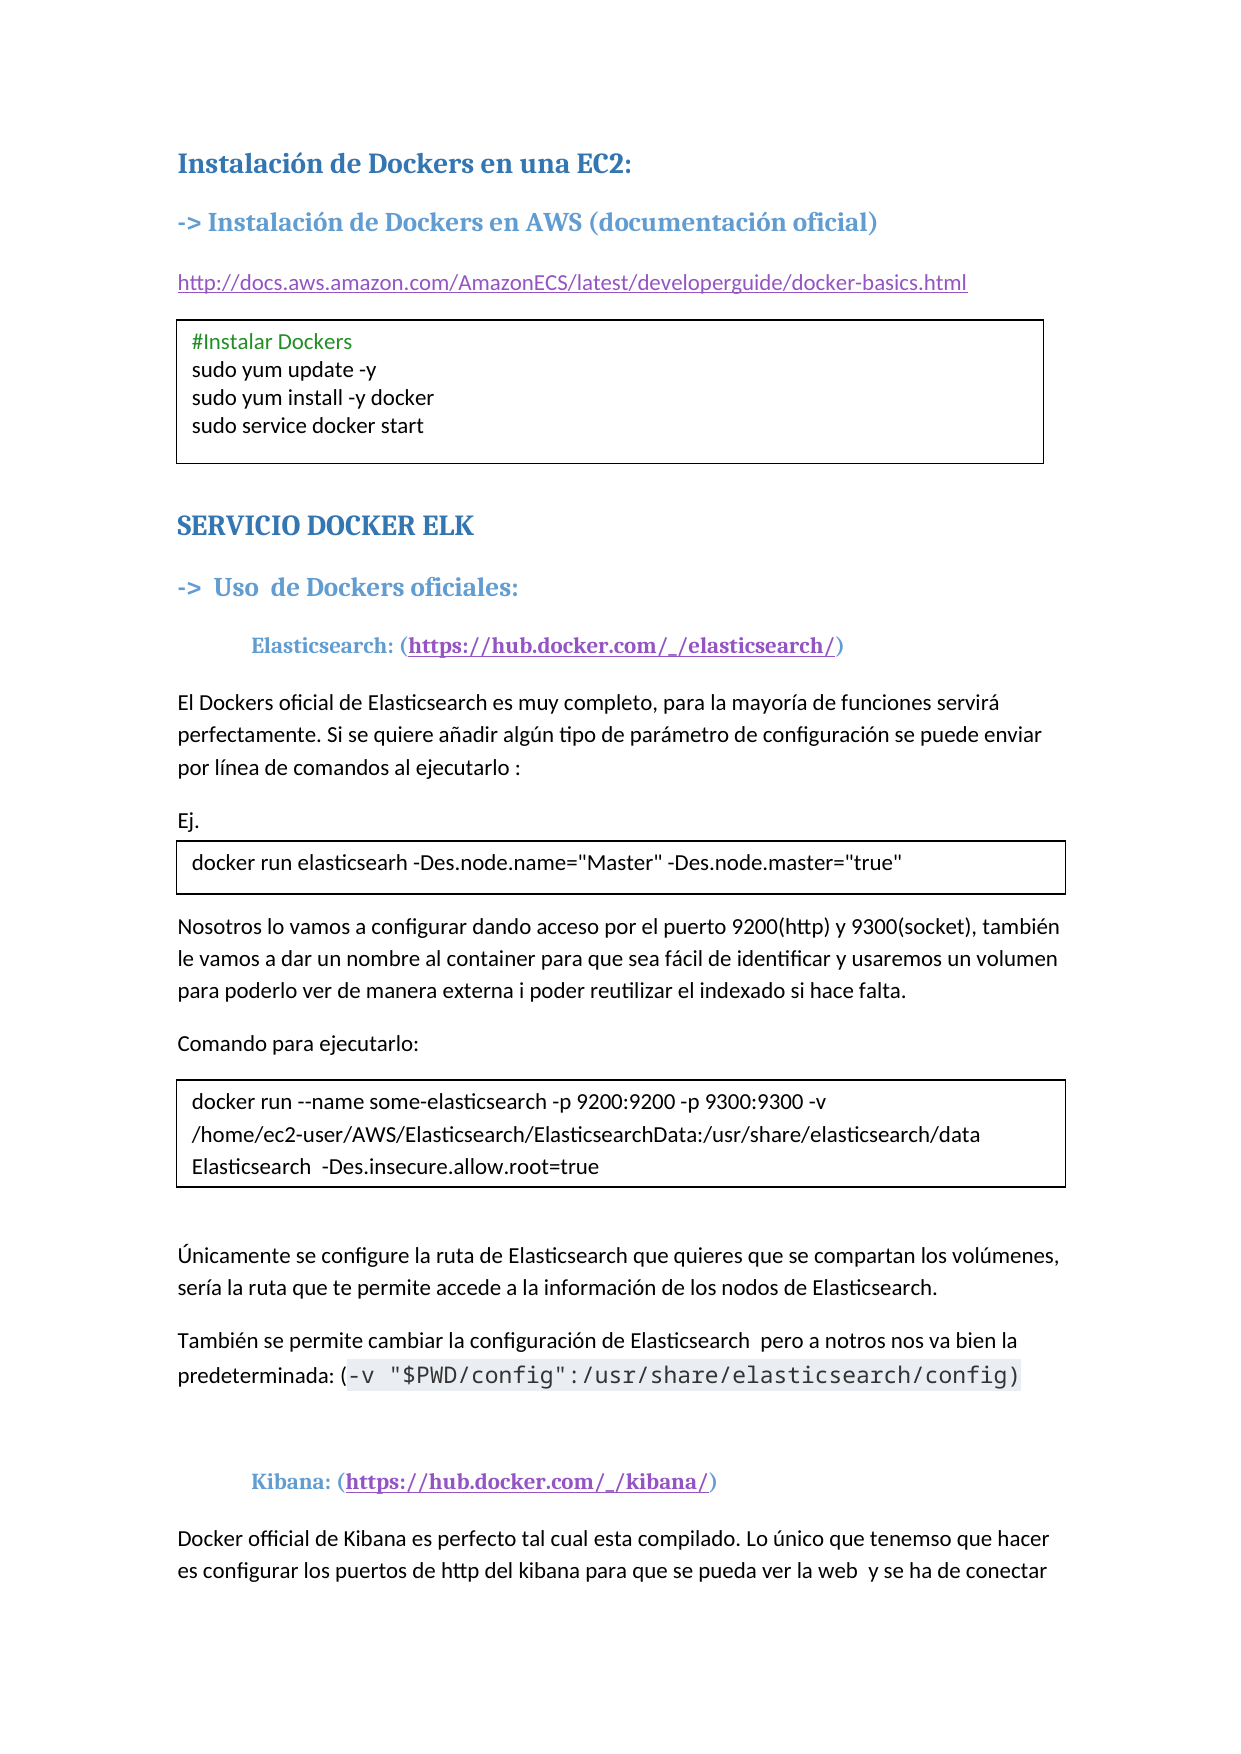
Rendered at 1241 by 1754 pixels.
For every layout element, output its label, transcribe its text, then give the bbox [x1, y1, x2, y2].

subtitle Elasticsearch: (https://hub.docker.com/_/elasticsearch/) [177, 633, 1063, 659]
subtitle -> Uso de Dockers oficiales: [177, 572, 1063, 604]
text Nosotros lo vamos a configurar dando acceso por el puerto 9200(http) y 9300(socket), también le vamos a dar un nombre al container para que sea fácil de identificar y usaremos un volumen para poderlo ver de manera externa i poder reutilizar el indexado si hace falta. [177, 912, 1063, 1004]
subtitle SERVICIO DOCKER ELK [177, 509, 1063, 542]
subtitle Kibana: (https://hub.docker.com/_/kibana/) [177, 1469, 1063, 1495]
text El Dockers oficial de Elasticsearch es muy completo, para la mayoría de funciones servirá perfectamente. Si se quiere añadir algún tipo de parámetro de configuración se puede enviar por línea de comandos al ejecutarlo : [177, 688, 1063, 781]
subtitle Instalación de Dockers en una EC2: [177, 148, 1063, 181]
text http://docs.aws.amazon.com/AmazonECS/latest/developerguide/docker-basics.html [177, 268, 1063, 296]
text Comando para ejecutarlo: [177, 1029, 1063, 1057]
subtitle -> Instalación de Dockers en AWS (documentación oficial) [177, 207, 1063, 238]
text Únicamente se configure la ruta de Elasticsearch que quieres que se compartan los volúmenes, sería la ruta que te permite accede a la información de los nodos de Elasticsearch. [177, 1241, 1063, 1302]
text También se permite cambiar la configuración de Elasticsearch pero a notros nos va bien la predeterminada: (-v "$PWD/config":/usr/share/elasticsearch/config) [177, 1327, 1063, 1391]
text Ej. [177, 806, 1063, 834]
